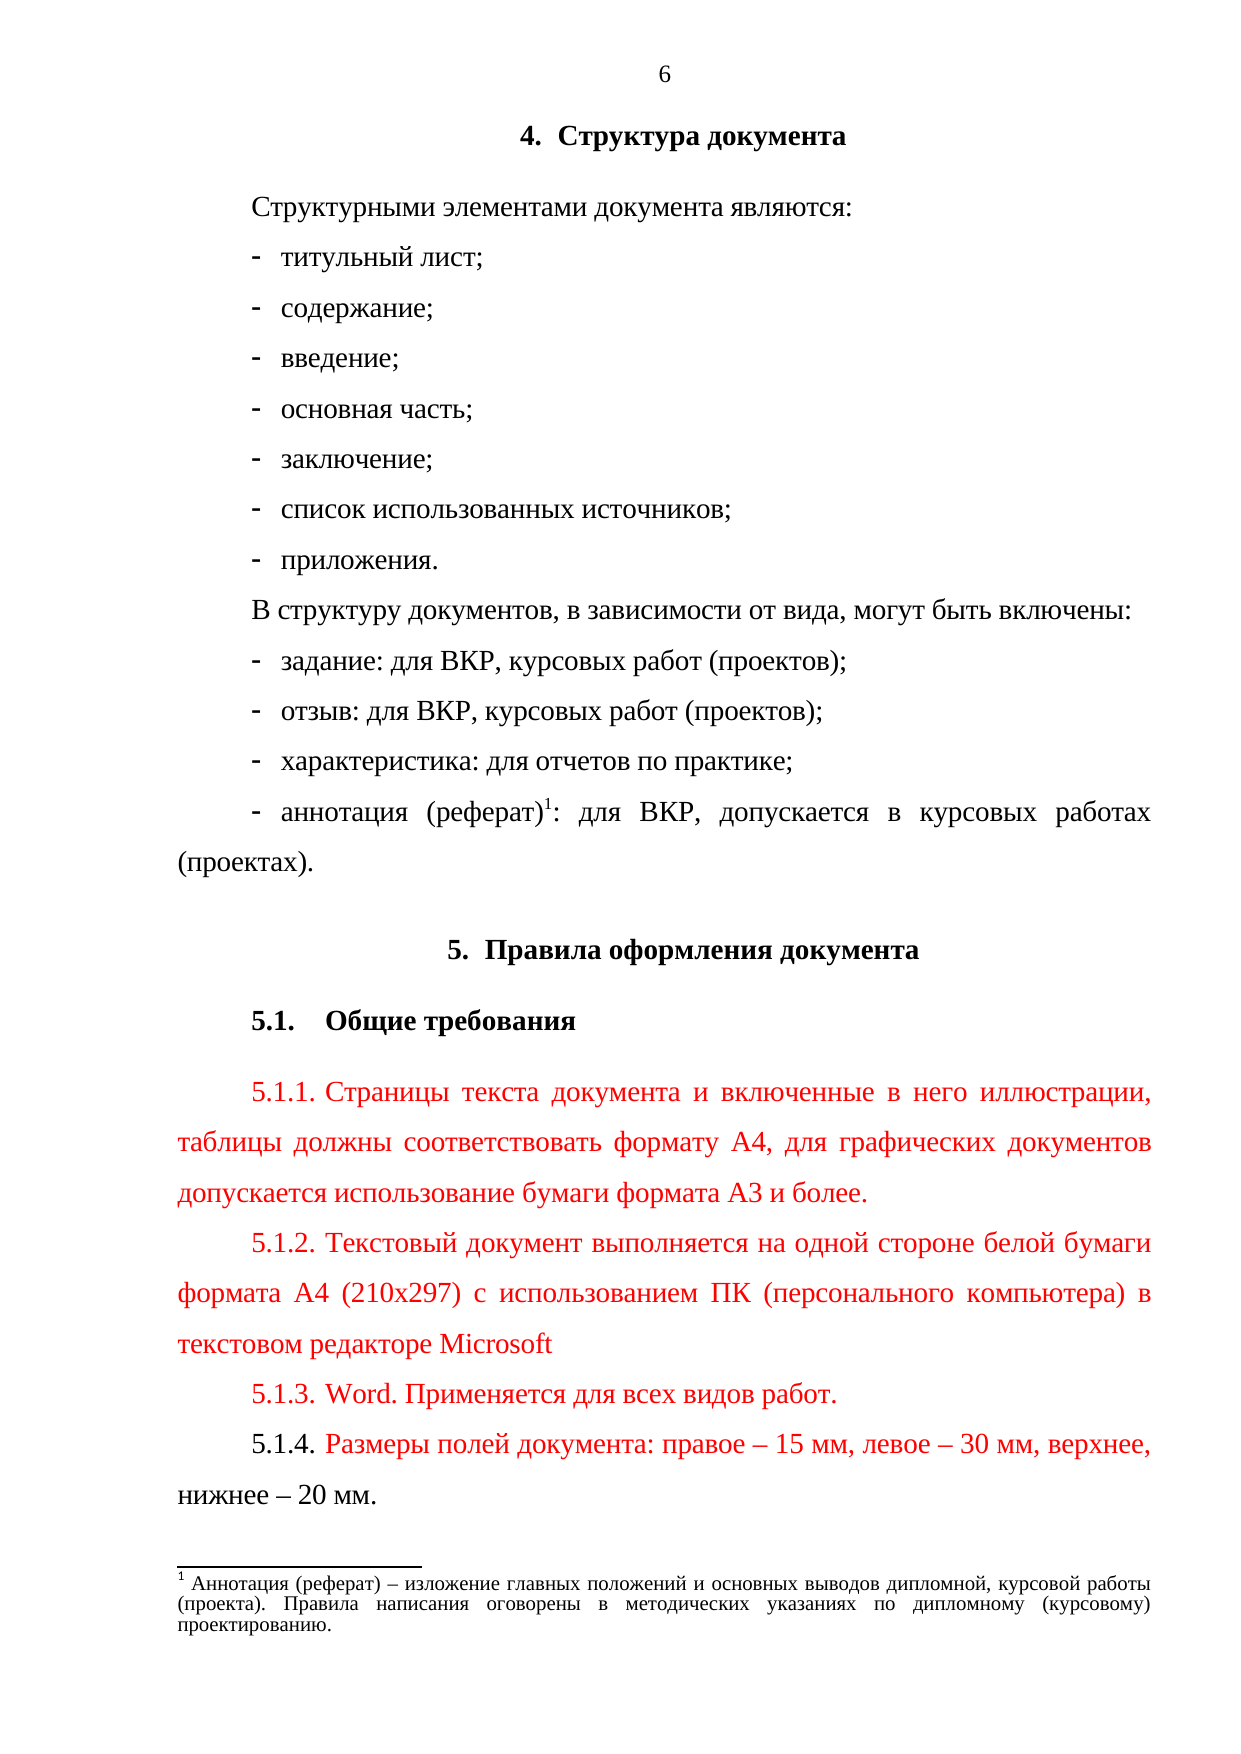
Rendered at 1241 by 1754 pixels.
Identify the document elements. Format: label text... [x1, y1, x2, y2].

list список использованных источников; [177, 492, 1152, 525]
list Word. Применяется для всех видов работ. [177, 1376, 1152, 1410]
list Страницы текста документа и включенные в него иллюстрации, таблицы должны соответствовать формату А4, для графических документов допускается использование бумаги формата А3 и более. [177, 1074, 1152, 1208]
list приложения. [177, 542, 1152, 576]
list заключение; [177, 441, 1152, 475]
list основная часть; [177, 391, 1152, 424]
list отзыв: для ВКР, курсовых работ (проектов); [177, 693, 1152, 727]
subtitle Правила оформления документа [215, 932, 1152, 966]
subtitle Общие требования [177, 1003, 1152, 1037]
list задание: для ВКР, курсовых работ (проектов); [177, 643, 1152, 676]
list Размеры полей документа: правое – 15 мм, левое – 30 мм, верхнее, нижнее – 20 мм. [177, 1426, 1152, 1510]
list титульный лист; [177, 239, 1152, 273]
list Текстовый документ выполняется на одной стороне белой бумаги формата А4 (210х297) с использованием ПК (персонального компьютера) в текстовом редакторе Microsoft [177, 1225, 1152, 1359]
subtitle Структура документа [215, 118, 1152, 152]
text В структуру документов, в зависимости от вида, могут быть включены: [177, 592, 1152, 626]
list аннотация (реферат): для ВКР, допускается в курсовых работах (проектах). [177, 794, 1152, 878]
list введение; [177, 340, 1152, 374]
text Структурными элементами документа являются: [177, 189, 1152, 223]
list характеристика: для отчетов по практике; [177, 743, 1152, 777]
list содержание; [177, 290, 1152, 323]
